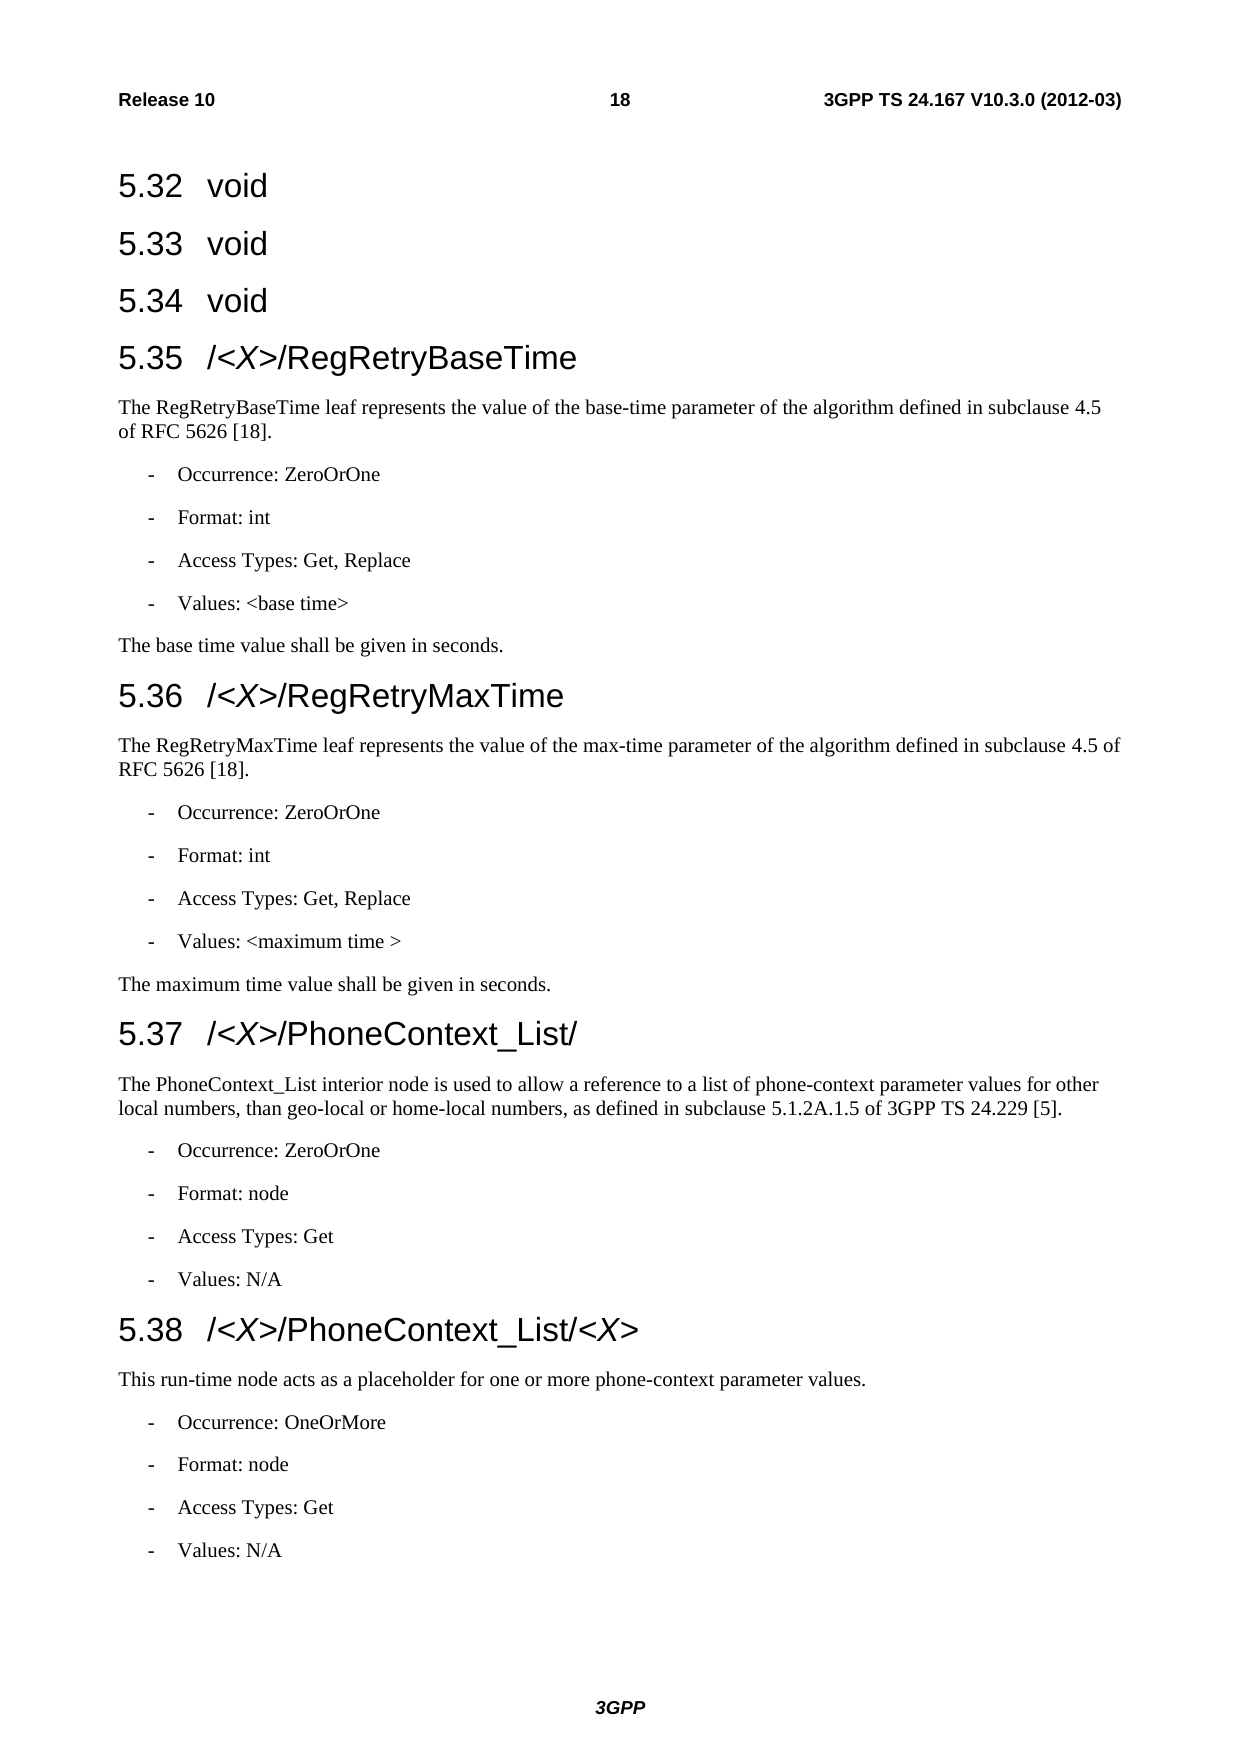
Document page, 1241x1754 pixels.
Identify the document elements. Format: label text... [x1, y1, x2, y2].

subtitle 5.38 /<X>/PhoneContext_List/<X> [118, 1309, 1122, 1348]
text - Format: int [148, 843, 1122, 867]
text - Occurrence: ZeroOrOne [148, 800, 1122, 824]
text - Format: node [148, 1452, 1122, 1476]
text - Access Types: Get [148, 1224, 1122, 1248]
subtitle 5.32 void [118, 166, 1122, 205]
text - Access Types: Get, Replace [148, 548, 1122, 572]
text - Occurrence: ZeroOrOne [148, 1138, 1122, 1162]
text The RegRetryBaseTime leaf represents the value of the base-time parameter of the algorithm defined in subclause 4.5 of RFC 5626 [18]. [118, 395, 1122, 443]
text - Values: <maximum time > [148, 929, 1122, 953]
text The RegRetryMaxTime leaf represents the value of the max-time parameter of the algorithm defined in subclause 4.5 of RFC 5626 [18]. [118, 733, 1122, 781]
subtitle 5.37 /<X>/PhoneContext_List/ [118, 1014, 1122, 1053]
text The base time value shall be given in seconds. [118, 633, 1122, 657]
subtitle 5.34 void [118, 281, 1122, 319]
text - Values: <base time> [148, 591, 1122, 614]
text - Values: N/A [148, 1267, 1122, 1291]
text - Occurrence: ZeroOrOne [148, 462, 1122, 486]
text The PhoneContext_List interior node is used to allow a reference to a list of phone-context parameter values for other local numbers, than geo-local or home-local numbers, as defined in subclause 5.1.2A.1.5 of 3GPP TS 24.229 [5]. [118, 1071, 1122, 1119]
text - Occurrence: OneOrMore [148, 1409, 1122, 1434]
subtitle 5.36 /<X>/RegRetryMaxTime [118, 676, 1122, 714]
text - Format: int [148, 505, 1122, 529]
text - Access Types: Get [148, 1495, 1122, 1519]
text - Access Types: Get, Replace [148, 886, 1122, 910]
subtitle 5.35 /<X>/RegRetryBaseTime [118, 338, 1122, 376]
text This run-time node acts as a placeholder for one or more phone-context parameter values. [118, 1367, 1122, 1391]
text The maximum time value shall be given in seconds. [118, 971, 1122, 996]
text - Values: N/A [148, 1538, 1122, 1562]
subtitle 5.33 void [118, 224, 1122, 262]
text - Format: node [148, 1181, 1122, 1205]
